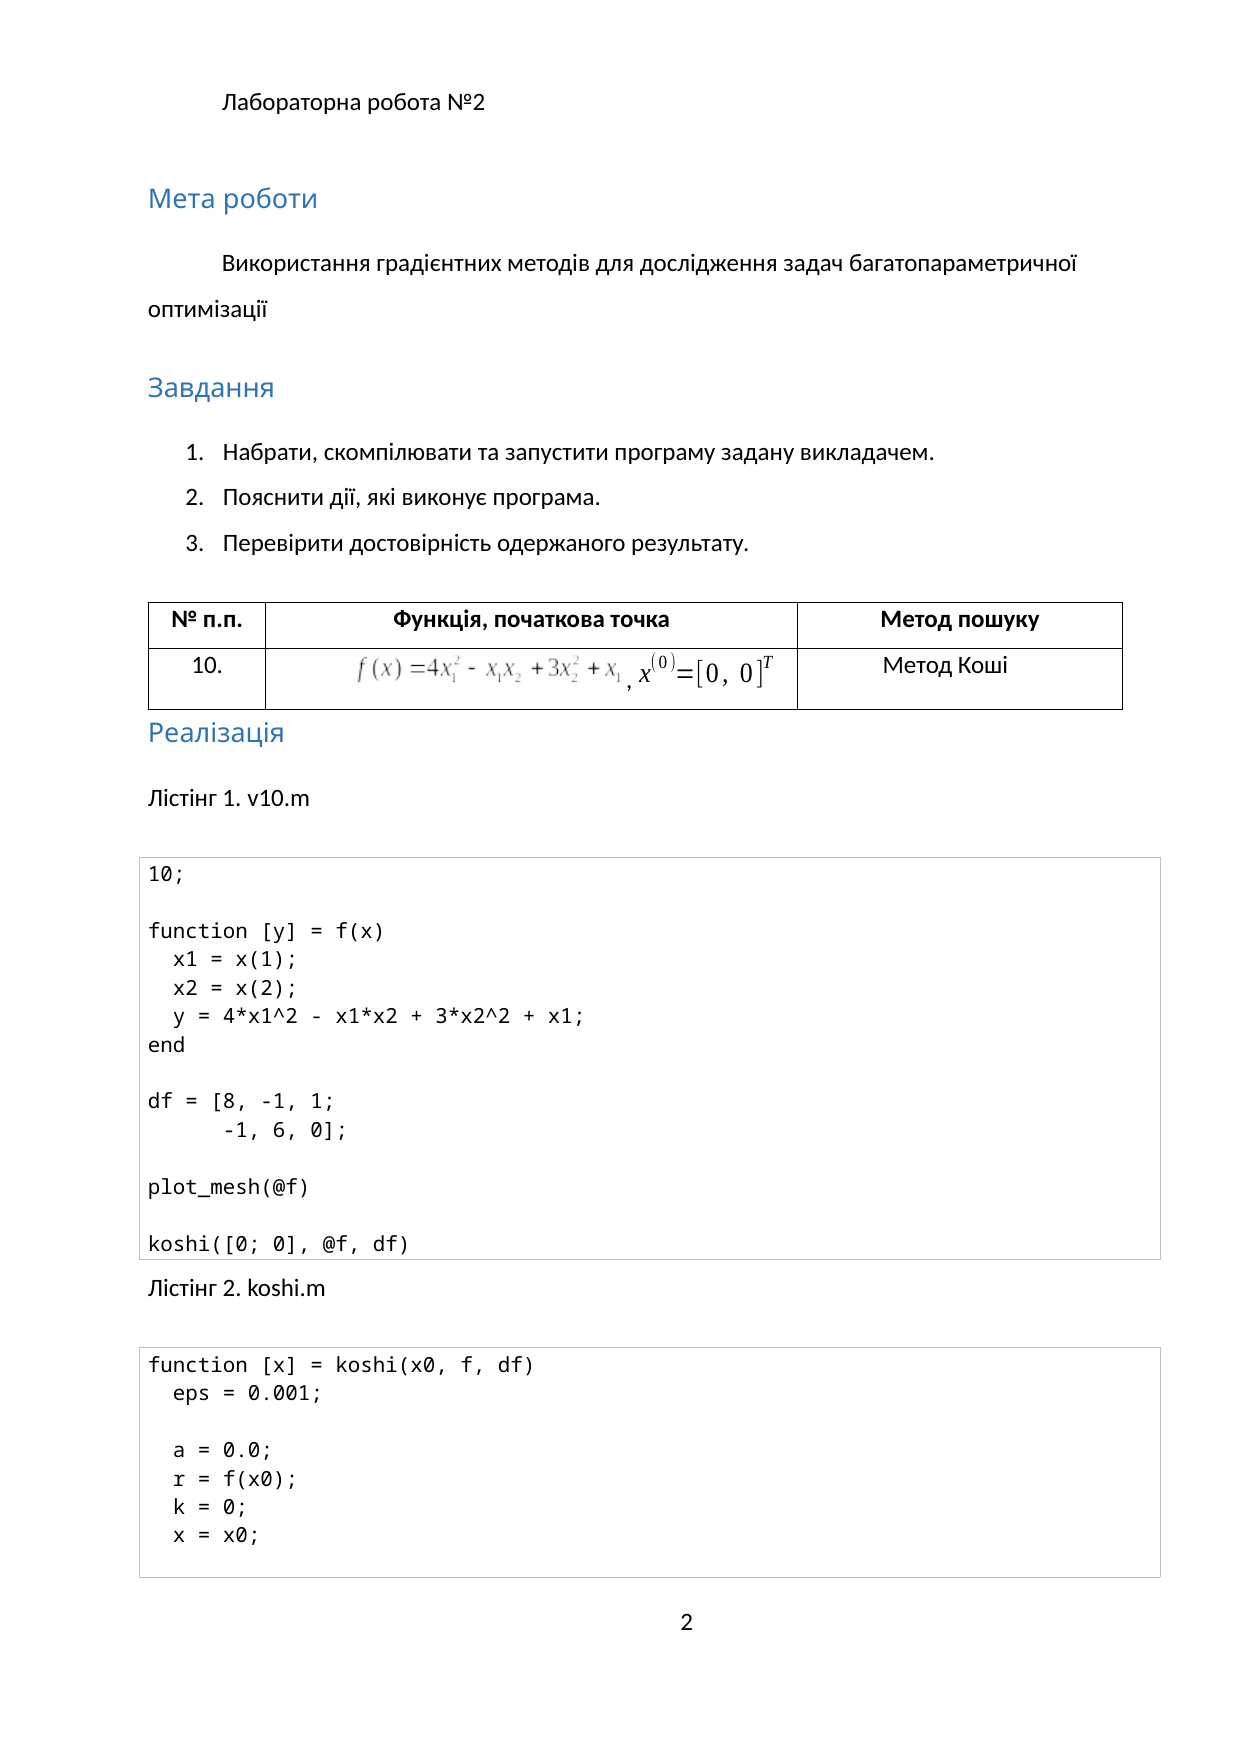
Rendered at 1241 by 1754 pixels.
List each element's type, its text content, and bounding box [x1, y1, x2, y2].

table_header № п.п. [149, 603, 265, 648]
text x2 = x(2); [148, 973, 1152, 1001]
text Лістінг 2. koshi.m [148, 1272, 1152, 1303]
table_header Функція, початкова точка [266, 603, 797, 648]
text Лістінг 1. v10.m [148, 782, 1152, 812]
subtitle Мета роботи [148, 179, 1152, 216]
text Використання градієнтних методів для дослідження задач багатопараметричної оптимізації [148, 247, 1152, 324]
list Пояснити дії, які виконує програма. [185, 482, 1152, 512]
text y = 4*x1^2 - x1*x2 + 3*x2^2 + x1; [148, 1001, 1152, 1030]
text eps = 0.001; [148, 1378, 1152, 1407]
text plot_mesh(@f) [148, 1172, 1152, 1200]
table_cell , [266, 649, 797, 709]
table_cell Метод Коші [798, 649, 1122, 709]
list Перевірити достовірність одержаного результату. [185, 527, 1152, 558]
text function [x] = koshi(x0, f, df) [140, 1348, 1160, 1378]
text r = f(x0); [148, 1464, 1152, 1492]
table_header Метод пошуку [798, 603, 1122, 648]
text x = x0; [148, 1521, 1152, 1549]
text function [y] = f(x) [148, 916, 1152, 944]
text -1, 6, 0]; [148, 1115, 1152, 1143]
subtitle Реалізація [148, 714, 1152, 751]
text a = 0.0; [148, 1435, 1152, 1464]
text 10; [140, 858, 1160, 888]
text x1 = x(1); [148, 944, 1152, 973]
table_cell 10. [149, 649, 265, 709]
text df = [8, -1, 1; [148, 1087, 1152, 1115]
text k = 0; [148, 1492, 1152, 1521]
list Набрати, скомпілювати та запустити програму задану викладачем. [185, 436, 1152, 466]
text koshi([0; 0], @f, df) [140, 1226, 1160, 1259]
subtitle Завдання [148, 368, 1152, 405]
text end [148, 1030, 1152, 1058]
